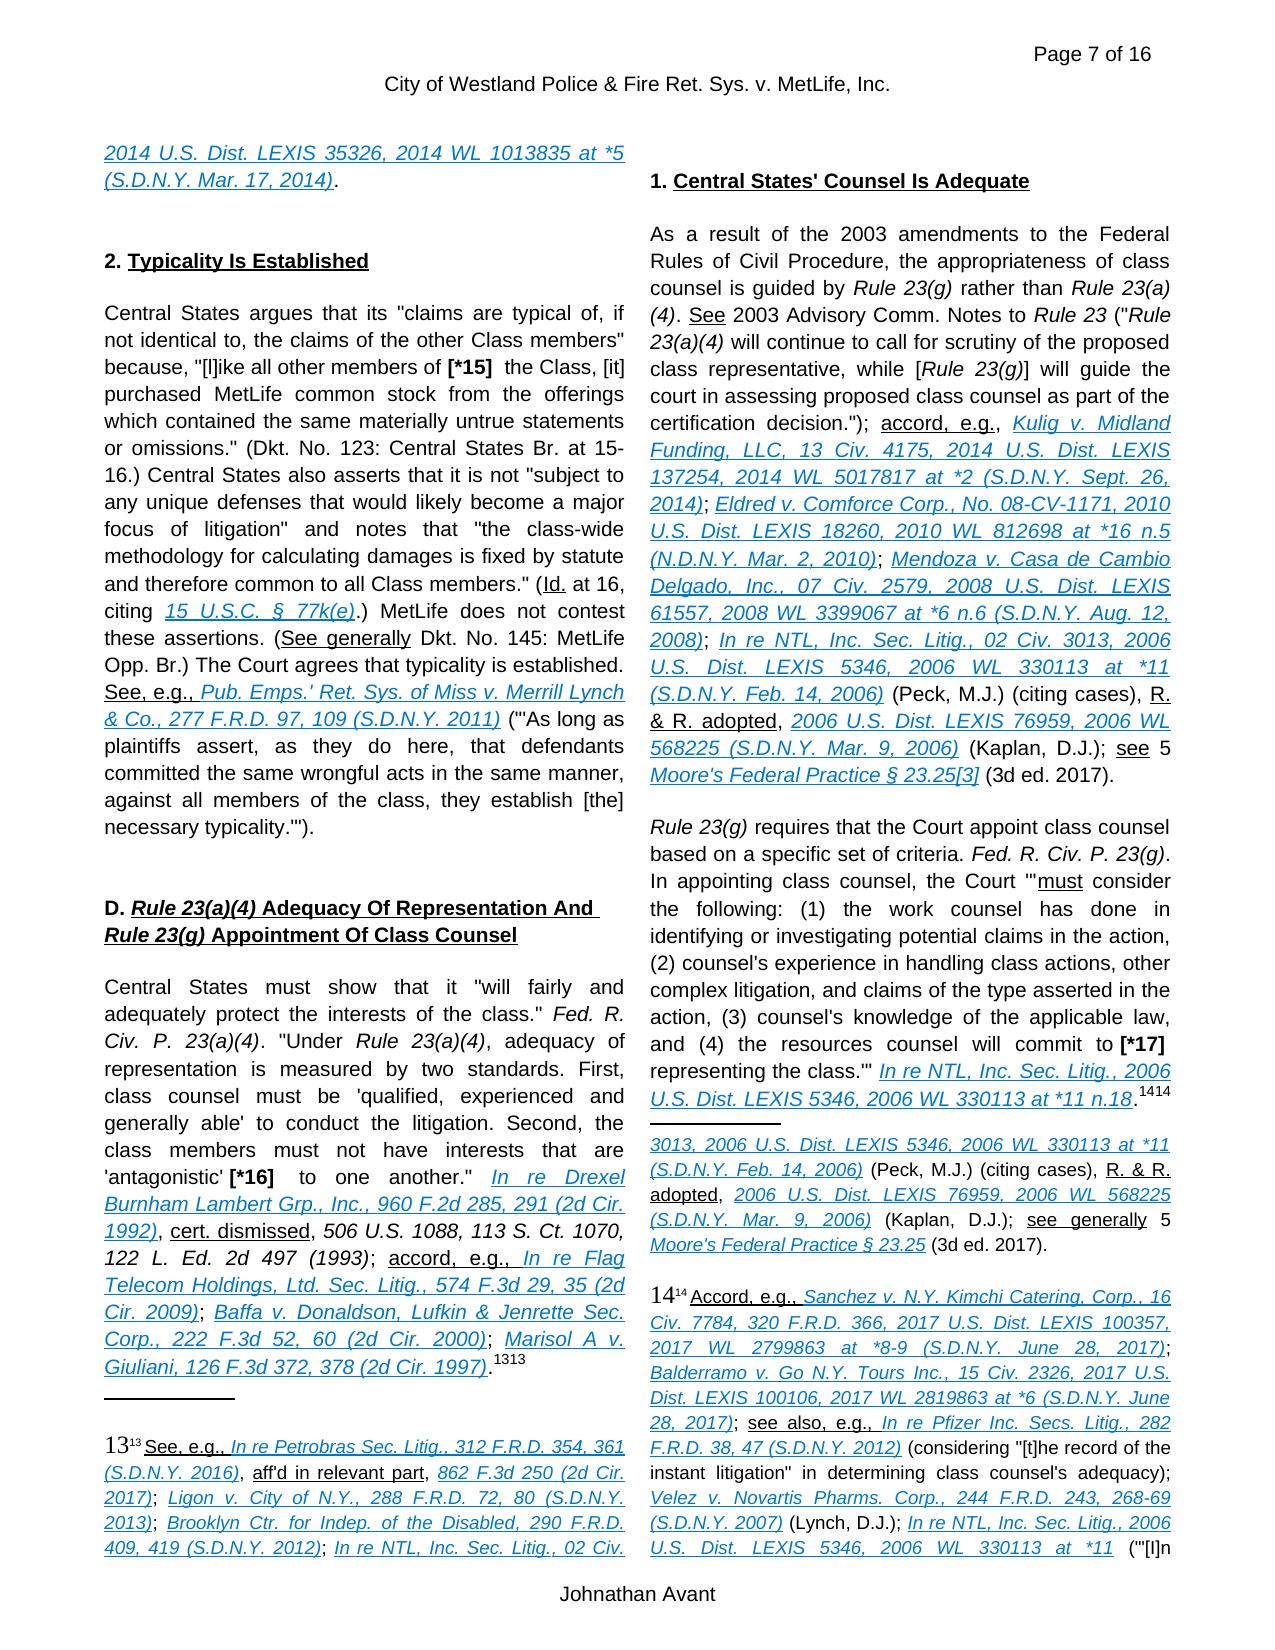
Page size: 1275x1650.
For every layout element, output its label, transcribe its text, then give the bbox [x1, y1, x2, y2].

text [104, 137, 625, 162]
text Central States argues that its "claims are typical of, if not identical to, the claims of the other Class members" because, "[l]ike all other members of [*15] the Class, [it] purchased MetLife common stock from the offerings which contained the same materially untrue statements or omissions." (Dkt. No. 123: Central States Br. at 15-16.) Central States also asserts that it is not "subject to any unique defenses that would likely become a major focus of litigation" and notes that "the class-wide methodology for calculating damages is fixed by statute and therefore common to all Class members." (Id. at 16, citing 15 U.S.C. § 77k(e).) MetLife does not contest these assertions. (See generally Dkt. No. 145: MetLife Opp. Br.) The Court agrees that typicality is established. See, e.g., Pub. Emps.' Ret. Sys. of Miss v. Merrill Lynch & Co., 277 F.R.D. 97, 109 (S.D.N.Y. 2011) ("'As long as plaintiffs assert, as they do here, that defendants committed the same wrongful acts in the same manner, against all members of the class, they establish [the] necessary typicality.'"). [104, 297, 625, 701]
text 2. Typicality Is Established [104, 217, 625, 272]
text Central States must show that it "will fairly and adequately protect the interests of the class." Fed. R. Civ. P. 23(a)(4). "Under Rule 23(a)(4), adequacy of representation is measured by two standards. First, class counsel must be 'qualified, experienced and generally able' to conduct the litigation. Second, the class members must not have interests that are 'antagonistic' [*16] to one another." In re Drexel Burnham Lambert Grp., Inc., 960 F.2d 285, 291 (2d Cir. 1992), cert. dismissed, 506 U.S. 1088, 113 S. Ct. 1070, 122 L. Ed. 2d 497 (1993); accord, e.g., In re Flag Telecom Holdings, Ltd. Sec. Litig., 574 F.3d 29, 35 (2d Cir. 2009); Baffa v. Donaldson, Lufkin & Jenrette Sec. Corp., 222 F.3d 52, 60 (2d Cir. 2000); Marisol A v. Giuliani, 126 F.3d 372, 378 (2d Cir. 1997).13 [104, 972, 625, 1213]
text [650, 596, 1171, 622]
text As a result of the 2003 amendments to the Federal Rules of Civil Procedure, the appropriateness of class counsel is guided by Rule 23(g) rather than Rule 23(a)(4). See 2003 Advisory Comm. Notes to Rule 23 ("Rule 23(a)(4) will continue to call for scrutiny of the proposed class representative, while [Rule 23(g)] will guide the court in assessing proposed class counsel as part of the certification decision."); accord, e.g., Kulig v. Midland Funding, LLC, 13 Civ. 4175, 2014 U.S. Dist. LEXIS 137254, 2014 WL 5017817 at *2 (S.D.N.Y. Sept. 26, 2014); Eldred v. Comforce Corp., No. 08-CV-1171, 2010 U.S. Dist. LEXIS 18260, 2010 WL 812698 at *16 n.5 (N.D.N.Y. Mar. 2, 2010); Mendoza v. Casa de Cambio Delgado, Inc., 07 Civ. 2579, 2008 U.S. Dist. LEXIS 61557, 2008 WL 3399067 at *6 n.6 (S.D.N.Y. Aug. 12, 2008); In re NTL, Inc. Sec. Litig., 02 Civ. 3013, 2006 U.S. Dist. LEXIS 5346, 2006 WL 330113 at *11 (S.D.N.Y. Feb. 14, 2006) (Peck, M.J.) (citing cases), R. & R. adopted, 2006 U.S. Dist. LEXIS 76959, 2006 WL 568225 (S.D.N.Y. Mar. 9, 2006) (Kaplan, D.J.); see 5 Moore's Federal Practice § 23.25[3] (3d ed. 2017). [650, 623, 1171, 787]
text Rule 23(g) requires that the Court appoint class counsel based on a specific set of criteria. Fed. R. Civ. P. 23(g). In appointing class counsel, the Court "'must consider the following: (1) the work counsel has done in identifying or investigating potential claims in the action, (2) counsel's experience in handling class actions, other complex litigation, and claims of the type asserted in the action, (3) counsel's knowledge of the applicable law, and (4) the resources counsel will commit to [*17] representing the class.'" In re NTL, Inc. Sec. Litig., 2006 U.S. Dist. LEXIS 5346, 2006 WL 330113 at *11 n.18.14 "The Court may also consider 'any other matter pertinent to counsel's ability to fairly and adequately represent the interests of the class.' Above all else, '[c]lass counsel must fairly and adequately represent the interests of the class.'" Balderramo v. Go N.Y. Tours Inc., 2017 U.S. Dist. LEXIS 100106, 2017 WL 2819863 at *6 (quoting Fed. R. Civ. P. 23(g)). [650, 812, 1171, 1112]
text D. Rule 23(a)(4) Adequacy Of Representation And Rule 23(g) Appointment Of Class Counsel [104, 864, 625, 947]
text Central States argues that its "claims are typical of, if not identical to, the claims of the other Class members" because, "[l]ike all other members of [*15] the Class, [it] purchased MetLife common stock from the offerings which contained the same materially untrue statements or omissions." (Dkt. No. 123: Central States Br. at 15-16.) Central States also asserts that it is not "subject to any unique defenses that would likely become a major focus of litigation" and notes that "the class-wide methodology for calculating damages is fixed by statute and therefore common to all Class members." (Id. at 16, citing 15 U.S.C. § 77k(e).) MetLife does not contest these assertions. (See generally Dkt. No. 145: MetLife Opp. Br.) The Court agrees that typicality is established. See, e.g., Pub. Emps.' Ret. Sys. of Miss v. Merrill Lynch & Co., 277 F.R.D. 97, 109 (S.D.N.Y. 2011) ("'As long as plaintiffs assert, as they do here, that defendants committed the same wrongful acts in the same manner, against all members of the class, they establish [the] necessary typicality.'"). [104, 702, 625, 839]
text As a result of the 2003 amendments to the Federal Rules of Civil Procedure, the appropriateness of class counsel is guided by Rule 23(g) rather than Rule 23(a)(4). See 2003 Advisory Comm. Notes to Rule 23 ("Rule 23(a)(4) will continue to call for scrutiny of the proposed class representative, while [Rule 23(g)] will guide the court in assessing proposed class counsel as part of the certification decision."); accord, e.g., Kulig v. Midland Funding, LLC, 13 Civ. 4175, 2014 U.S. Dist. LEXIS 137254, 2014 WL 5017817 at *2 (S.D.N.Y. Sept. 26, 2014); Eldred v. Comforce Corp., No. 08-CV-1171, 2010 U.S. Dist. LEXIS 18260, 2010 WL 812698 at *16 n.5 (N.D.N.Y. Mar. 2, 2010); Mendoza v. Casa de Cambio Delgado, Inc., 07 Civ. 2579, 2008 U.S. Dist. LEXIS 61557, 2008 WL 3399067 at *6 n.6 (S.D.N.Y. Aug. 12, 2008); In re NTL, Inc. Sec. Litig., 02 Civ. 3013, 2006 U.S. Dist. LEXIS 5346, 2006 WL 330113 at *11 (S.D.N.Y. Feb. 14, 2006) (Peck, M.J.) (citing cases), R. & R. adopted, 2006 U.S. Dist. LEXIS 76959, 2006 WL 568225 (S.D.N.Y. Mar. 9, 2006) (Kaplan, D.J.); see 5 Moore's Federal Practice § 23.25[3] (3d ed. 2017). [650, 218, 1171, 459]
text 1. Central States' Counsel Is Adequate [650, 137, 1171, 193]
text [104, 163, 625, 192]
